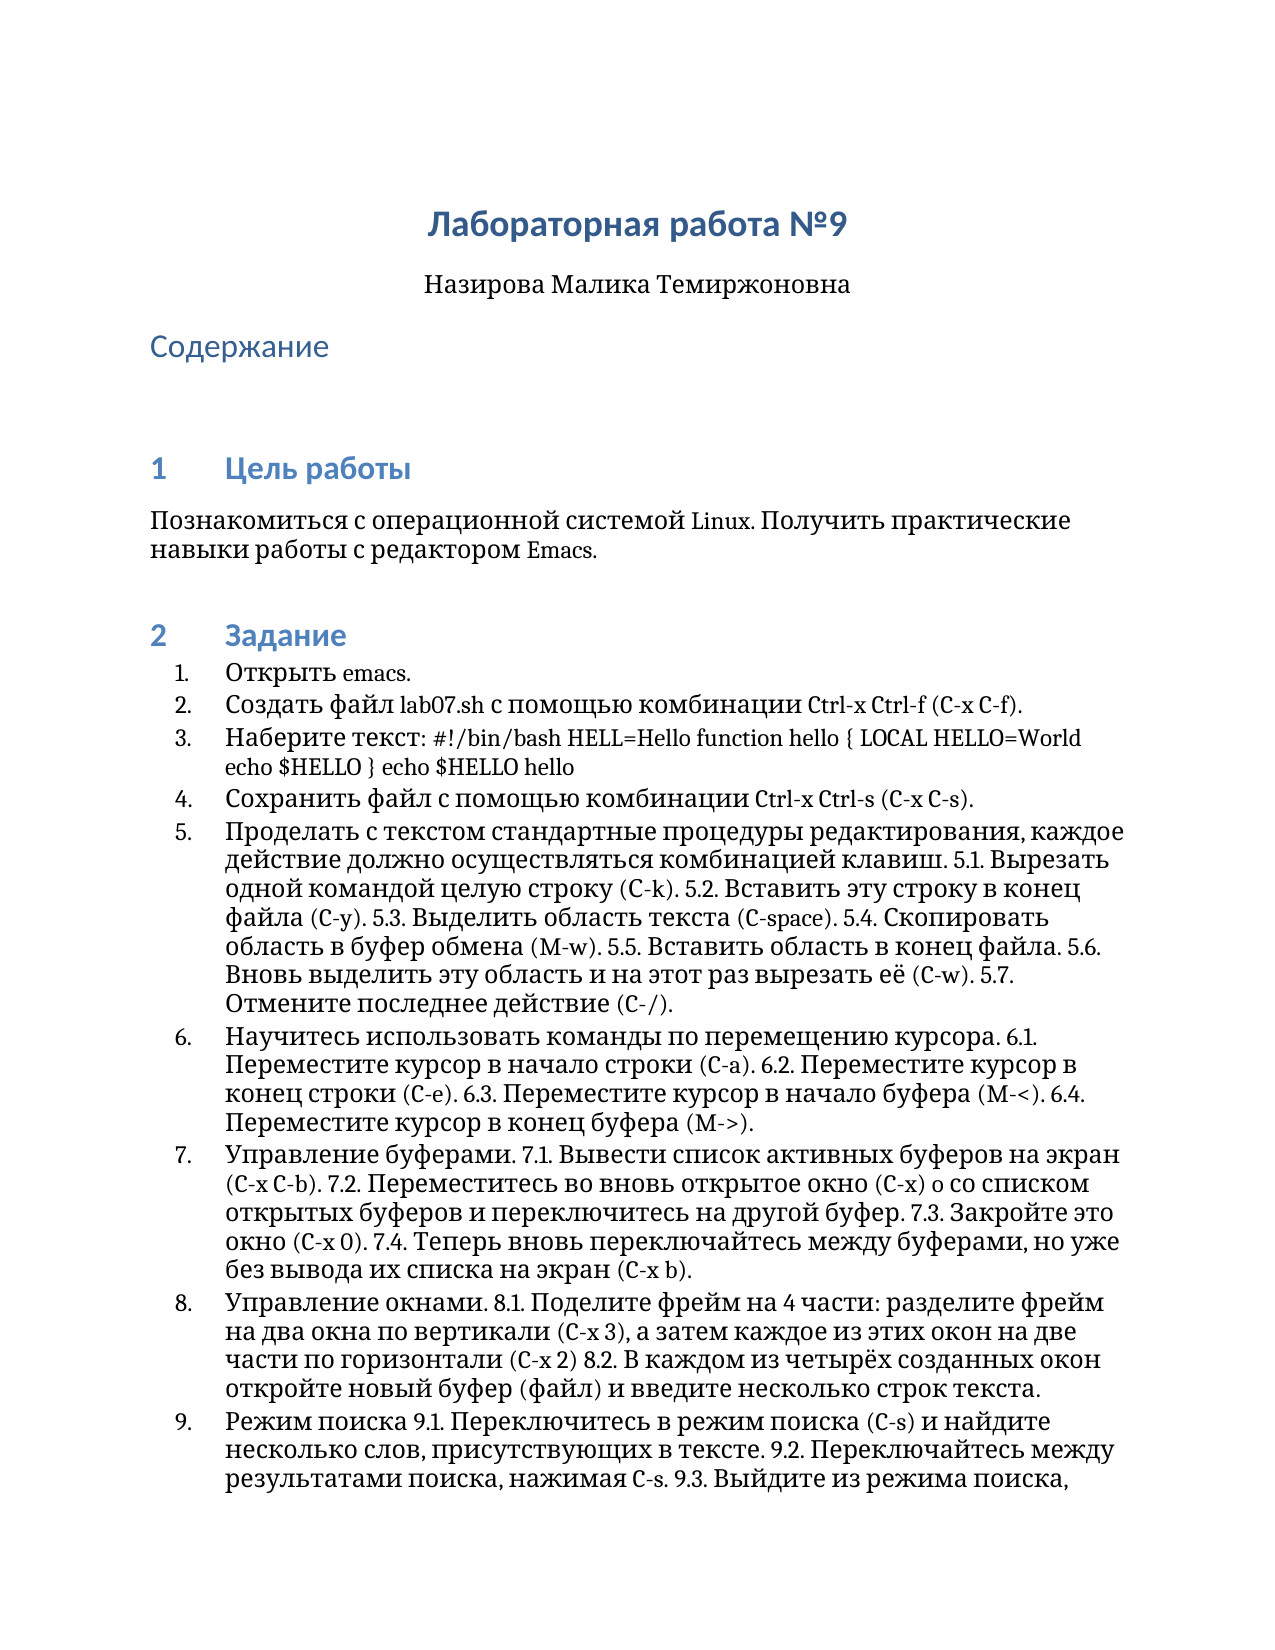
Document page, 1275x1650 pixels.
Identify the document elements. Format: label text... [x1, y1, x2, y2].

list Управление окнами. 8.1. Поделите фрейм на 4 части: разделите фрейм на два окна по вертикали (C-x 3), а затем каждое из этих окон на две части по горизонтали (C-x 2) 8.2. В каждом из четырёх созданных окон откройте новый буфер (файл) и введите несколько строк текста. [175, 1289, 1125, 1404]
list Управление буферами. 7.1. Вывести список активных буферов на экран (C-x C-b). 7.2. Переместитесь во вновь открытое окно (C-x) o со списком открытых буферов и переключитесь на другой буфер. 7.3. Закройте это окно (C-x 0). 7.4. Теперь вновь переключайтесь между буферами, но уже без вывода их списка на экран (C-x b). [175, 1141, 1125, 1285]
subtitle 2 Задание [150, 614, 1125, 655]
list Сохранить файл с помощью комбинации Ctrl-x Ctrl-s (C-x C-s). [175, 785, 1125, 814]
list Научитесь использовать команды по перемещению курсора. 6.1. Переместите курсор в начало строки (C-a). 6.2. Переместите курсор в конец строки (C-e). 6.3. Переместите курсор в начало буфера (M-<). 6.4. Переместите курсор в конец буфера (M->). [175, 1022, 1125, 1137]
text Познакомиться с операционной системой Linux. Получить практические навыки работы с редактором Emacs. [150, 507, 1125, 564]
list Открыть emacs. [175, 659, 1125, 687]
text Назирова Малика Темиржоновна [150, 271, 1125, 299]
subtitle 1 Цель работы [150, 447, 1125, 488]
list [175, 1407, 1125, 1494]
list Создать файл lab07.sh с помощью комбинации Ctrl-x Ctrl-f (C-x C-f). [175, 691, 1125, 720]
list Наберите текст: #!/bin/bash HELL=Hello function hello { LOCAL HELLO=World echo $HELLO } echo $HELLO hello [175, 724, 1125, 781]
title Лабораторная работа №9 [150, 200, 1125, 246]
list Проделать с текстом стандартные процедуры редактирования, каждое действие должно осуществляться комбинацией клавиш. 5.1. Вырезать одной командой целую строку (С-k). 5.2. Вставить эту строку в конец файла (C-y). 5.3. Выделить область текста (C-space). 5.4. Скопировать область в буфер обмена (M-w). 5.5. Вставить область в конец файла. 5.6. Вновь выделить эту область и на этот раз вырезать её (C-w). 5.7. Отмените последнее действие (C-/). [175, 817, 1125, 1019]
